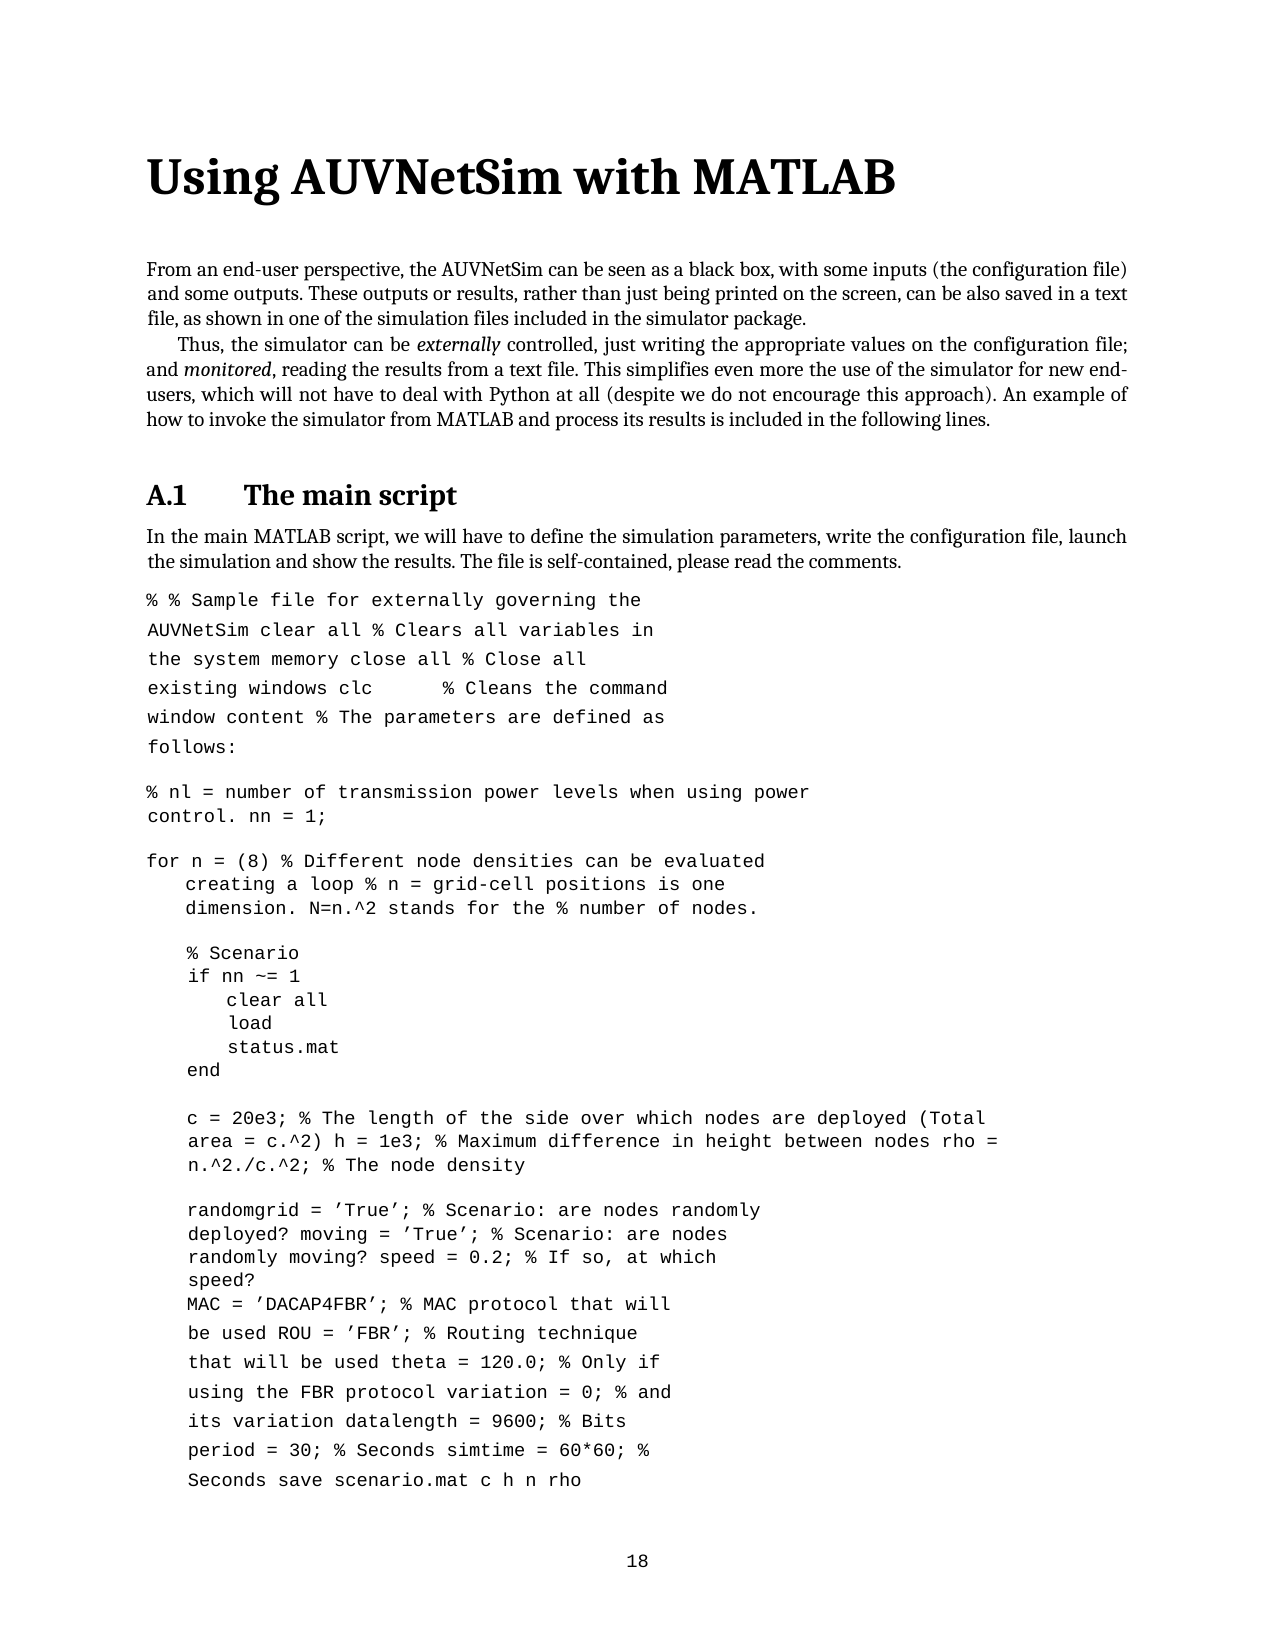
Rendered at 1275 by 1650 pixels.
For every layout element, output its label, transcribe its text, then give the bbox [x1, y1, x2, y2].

text Thus, the simulator can be externally controlled, just writing the appropriate values on the configuration file; and monitored, reading the results from a text file. This simplifies even more the use of the simulator for new end-users, which will not have to deal with Python at all (despite we do not encourage this approach). An example of how to invoke the simulator from MATLAB and process its results is included in the following lines. [146, 333, 1129, 431]
text c = 20e3; % The length of the side over which nodes are deployed (Total area = c.^2) h = 1e3; % Maximum difference in height between nodes rho = n.^2./c.^2; % The node density [187, 1109, 1010, 1177]
text % Scenario if nn ~= 1 [187, 944, 304, 988]
text From an end-user perspective, the AUVNetSim can be seen as a black box, with some inputs (the configuration file) and some outputs. These outputs or results, rather than just being printed on the screen, can be also saved in a text file, as shown in one of the simulation files included in the simulator package. [146, 257, 1129, 331]
subtitle A.1 The main script [146, 479, 1166, 513]
text % % Sample file for externally governing the AUVNetSim clear all % Clears all variables in the system memory close all % Close all existing windows clc % Cleans the command window content % The parameters are defined as follows: [146, 591, 677, 759]
text clear all load status.mat [226, 991, 373, 1059]
subtitle Using AUVNetSim with MATLAB [146, 148, 1166, 207]
text In the main MATLAB script, we will have to define the simulation parameters, write the configuration file, launch the simulation and show the results. The file is self-contained, please read the comments. [146, 525, 1129, 573]
text randomgrid = ’True’; % Scenario: are nodes randomly deployed? moving = ’True’; % Scenario: are nodes randomly moving? speed = 0.2; % If so, at which speed? [187, 1201, 784, 1292]
text for n = (8) % Different node densities can be evaluated creating a loop % n = grid-cell positions is one dimension. N=n.^2 stands for the % number of nodes. [146, 852, 844, 920]
text % nl = number of transmission power levels when using power control. nn = 1; [146, 783, 834, 828]
text MAC = ’DACAP4FBR’; % MAC protocol that will be used ROU = ’FBR’; % Routing technique that will be used theta = 120.0; % Only if using the FBR protocol variation = 0; % and its variation datalength = 9600; % Bits period = 30; % Seconds simtime = 60*60; % Seconds save scenario.mat c h n rho [187, 1295, 687, 1492]
text end [187, 1061, 1166, 1082]
